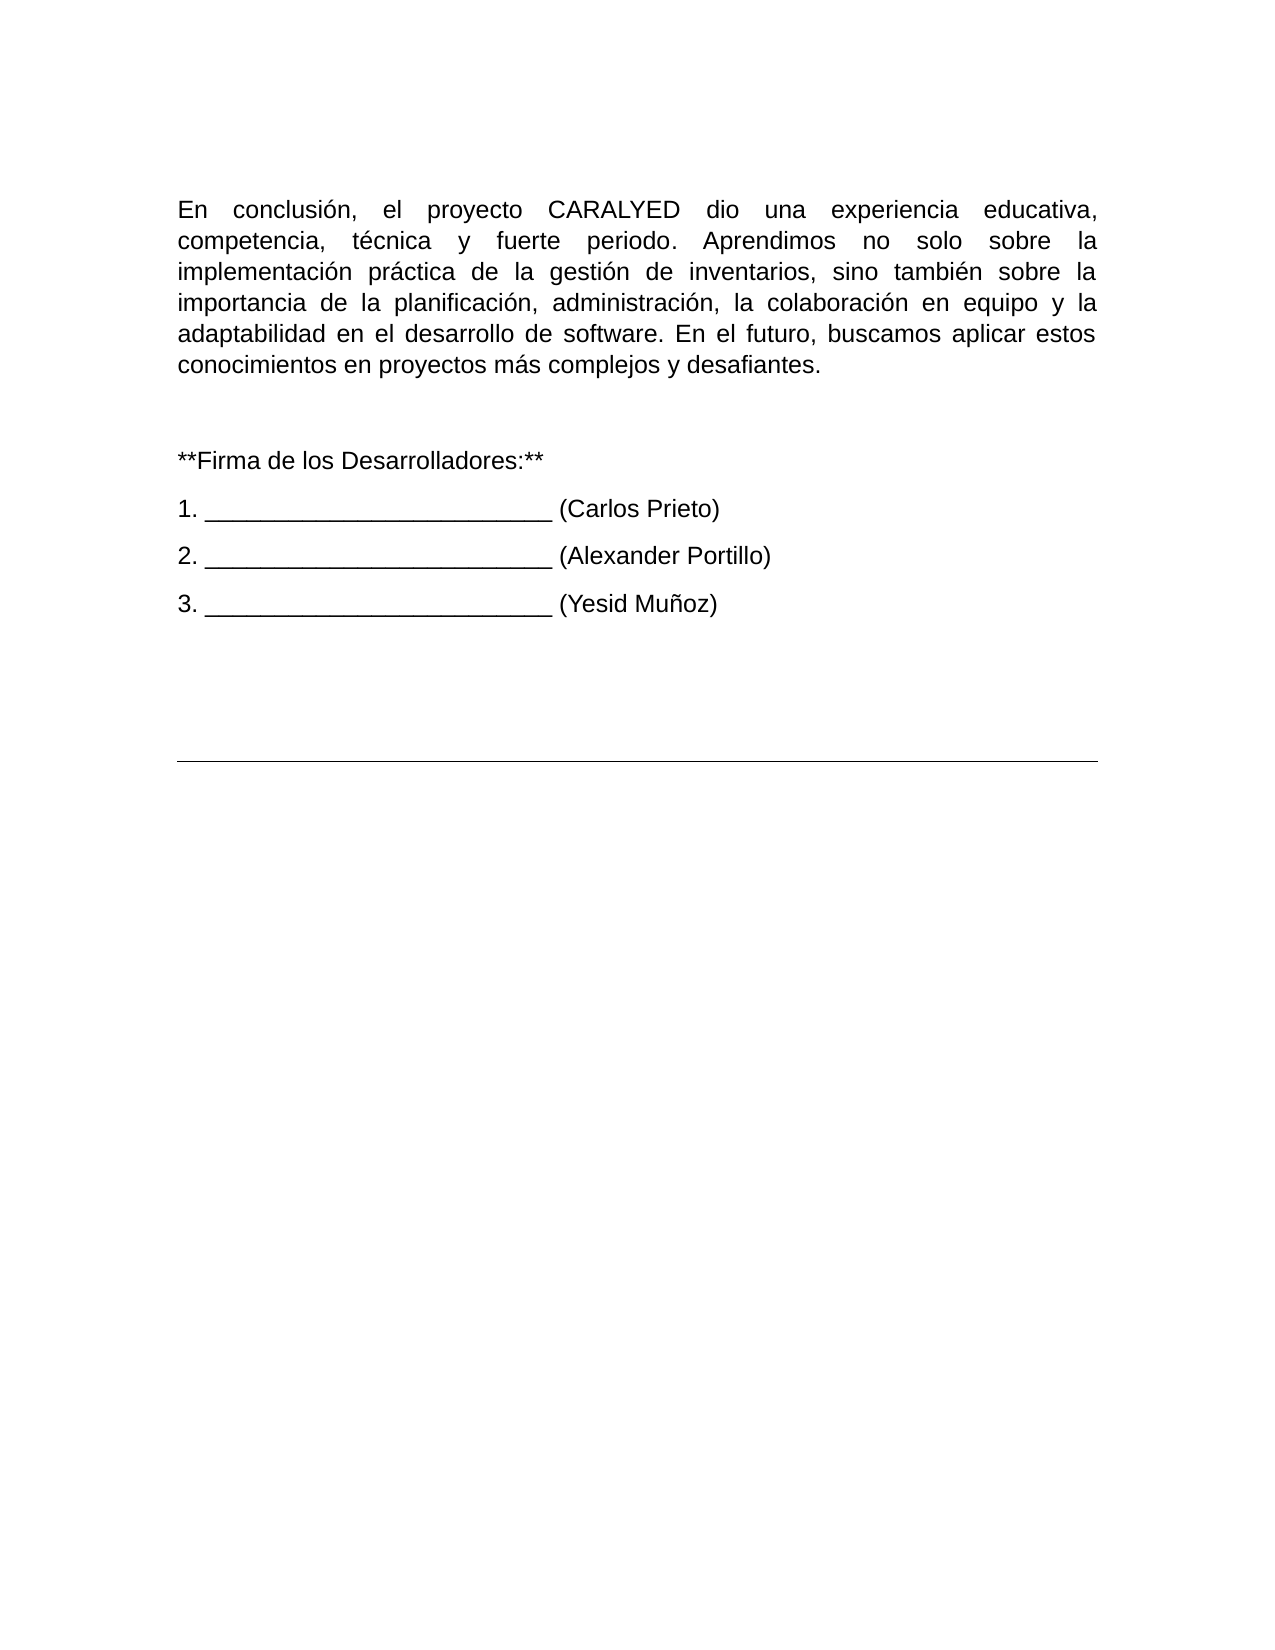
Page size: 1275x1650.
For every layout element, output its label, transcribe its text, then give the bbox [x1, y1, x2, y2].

text **Firma de los Desarrolladores:** [177, 446, 1098, 475]
text 1. _________________________ (Carlos Prieto) [177, 494, 1098, 522]
text 2. _________________________ (Alexander Portillo) [177, 541, 1098, 570]
text En conclusión, el proyecto CARALYED dio una experiencia educativa, competencia, técnica y fuerte periodo. Aprendimos no solo sobre la implementación práctica de la gestión de inventarios, sino también sobre la importancia de la planificación, administración, la colaboración en equipo y la adaptabilidad en el desarrollo de software. En el futuro, buscamos aplicar estos conocimientos en proyectos más complejos y desafiantes. [177, 195, 1098, 379]
text 3. _________________________ (Yesid Muñoz) [177, 589, 1098, 618]
